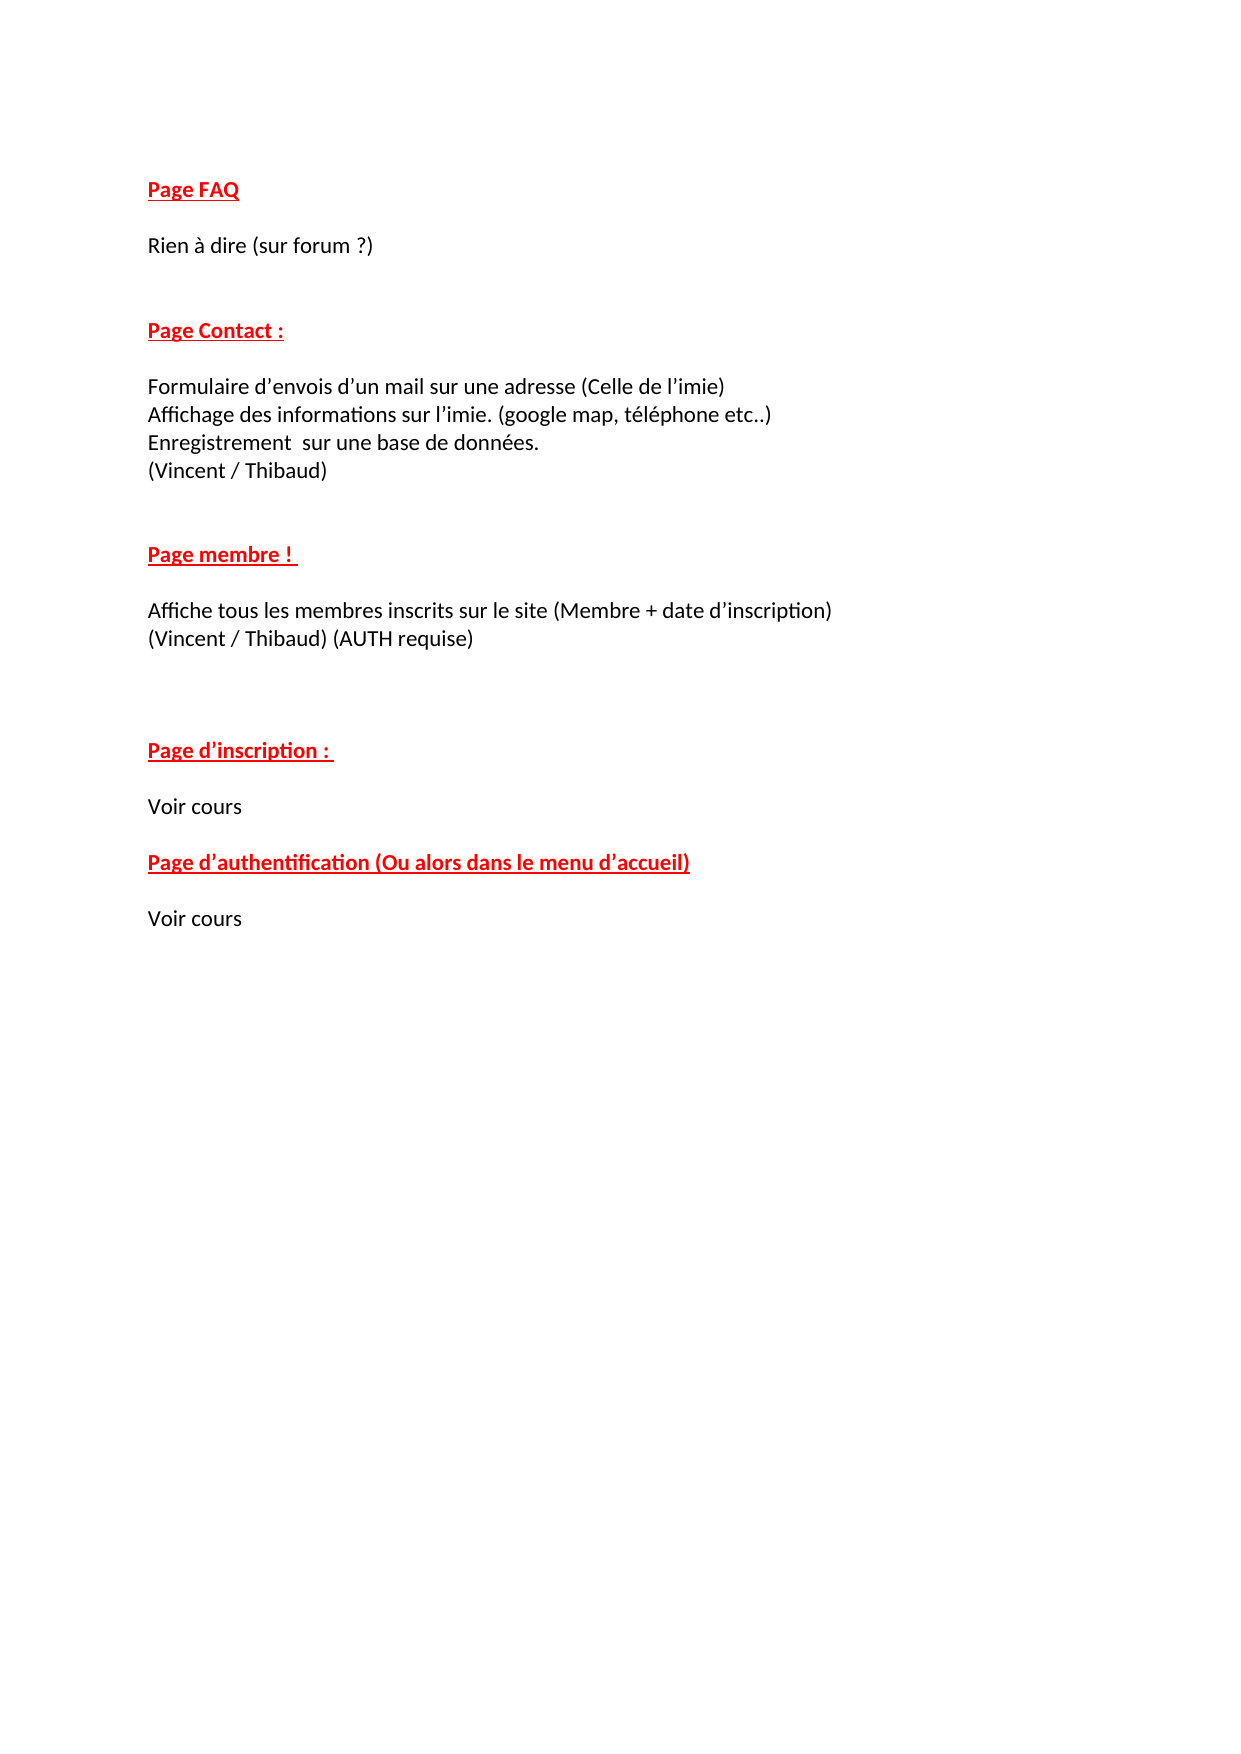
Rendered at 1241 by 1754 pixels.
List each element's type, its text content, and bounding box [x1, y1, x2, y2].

text (Vincent / Thibaud) (AUTH requise) [148, 624, 1093, 652]
text Page d’authentification (Ou alors dans le menu d’accueil) [148, 848, 1093, 876]
text Affiche tous les membres inscrits sur le site (Membre + date d’inscription) [148, 596, 1093, 624]
text Rien à dire (sur forum ?) [148, 232, 1093, 260]
text Voir cours [148, 792, 1093, 820]
text Formulaire d’envois d’un mail sur une adresse (Celle de l’imie) [148, 372, 1093, 400]
text Page Contact : [148, 316, 1093, 344]
text Affichage des informations sur l’imie. (google map, téléphone etc..) [148, 400, 1093, 428]
text Voir cours [148, 904, 1093, 932]
text Page FAQ [148, 176, 1093, 204]
text (Vincent / Thibaud) [148, 456, 1093, 484]
text Enregistrement sur une base de données. [148, 428, 1093, 456]
text Page d’inscription : [148, 736, 1093, 764]
text Page membre ! [148, 540, 1093, 568]
